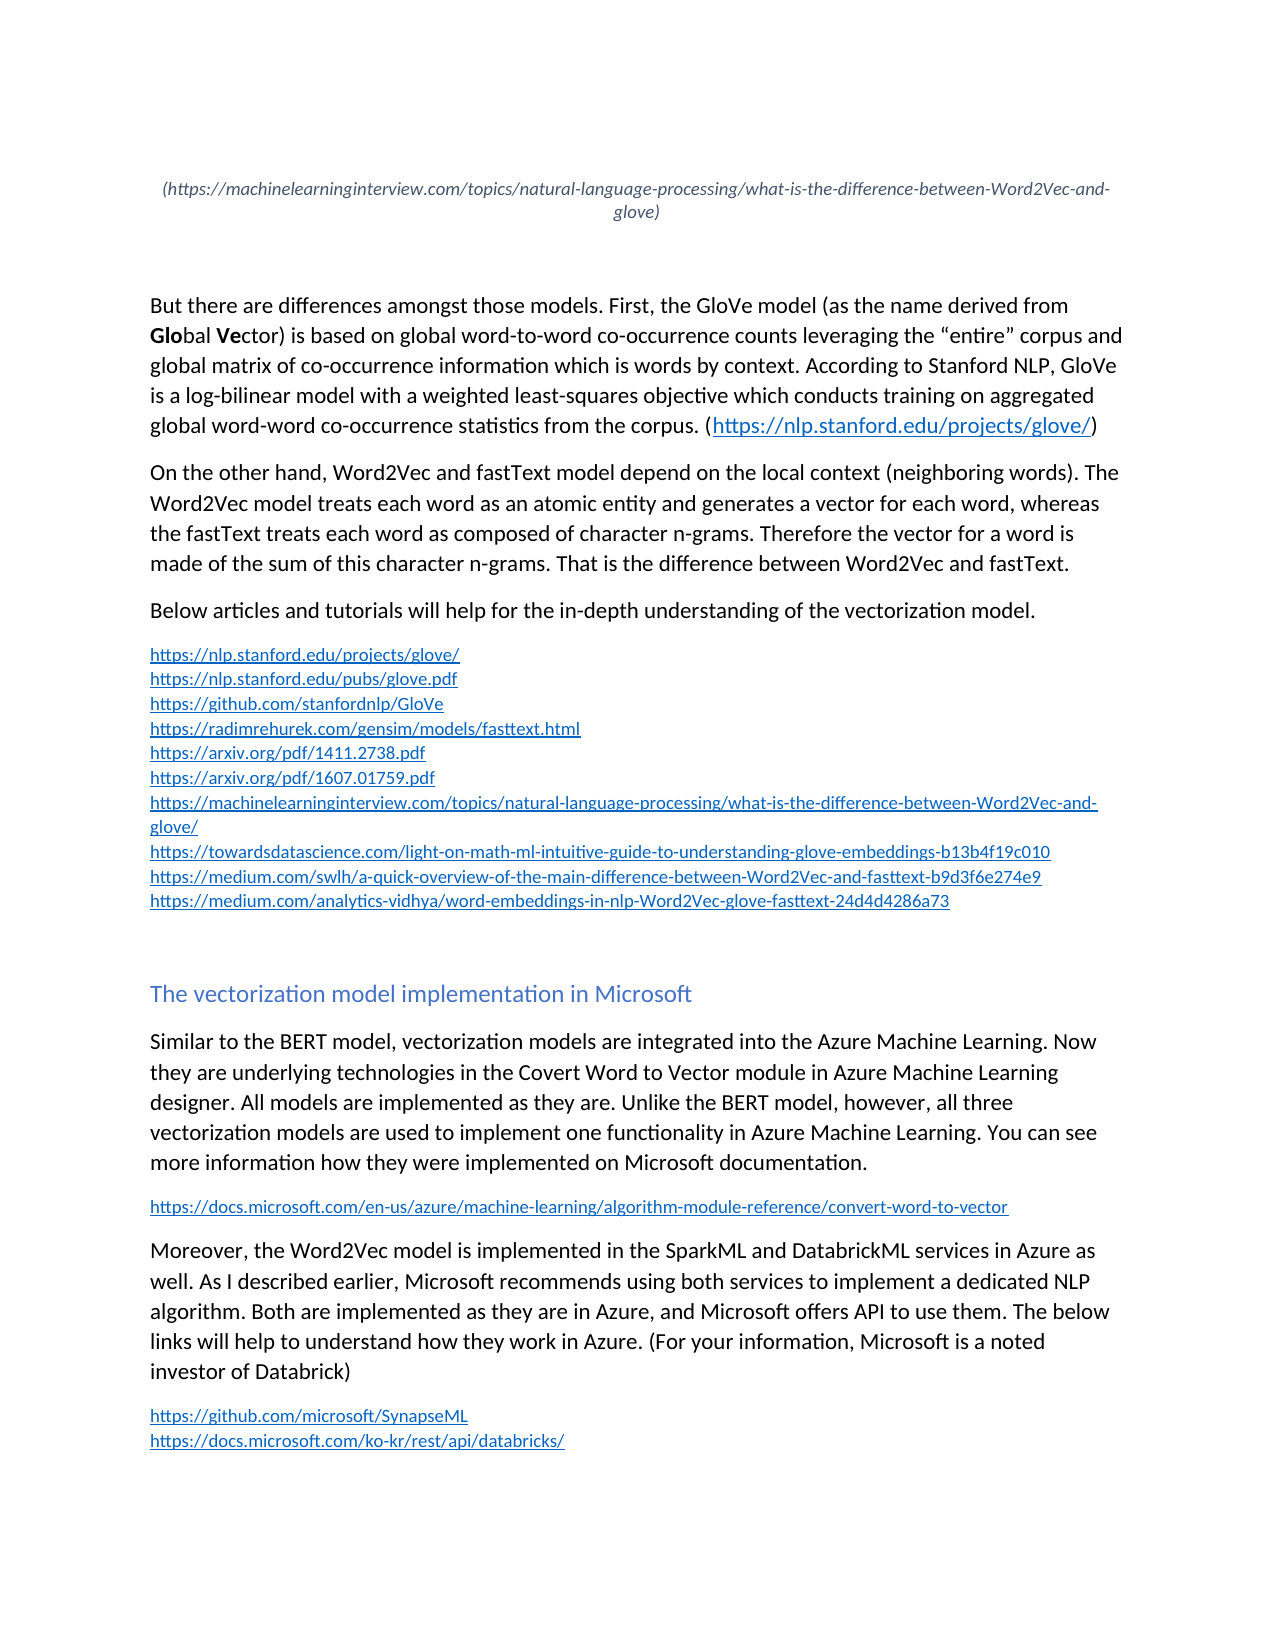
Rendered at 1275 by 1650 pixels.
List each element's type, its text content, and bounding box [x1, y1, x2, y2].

text But there are differences amongst those models. First, the GloVe model (as the name derived from Global Vector) is based on global word-to-word co-occurrence counts leveraging the “entire” corpus and global matrix of co-occurrence information which is words by context. According to Stanford NLP, GloVe is a log-bilinear model with a weighted least-squares objective which conducts training on aggregated global word-word co-occurrence statistics from the corpus. (https://nlp.stanford.edu/projects/glove/) [150, 291, 1125, 439]
text Moreover, the Word2Vec model is implemented in the SparkML and DatabrickML services in Azure as well. As I described earlier, Microsoft recommends using both services to implement a dedicated NLP algorithm. Both are implemented as they are in Azure, and Microsoft offers API to use them. The below links will help to understand how they work in Azure. (For your information, Microsoft is a noted investor of Databrick) [150, 1237, 1125, 1385]
text Similar to the BERT model, vectorization models are integrated into the Azure Machine Learning. Now they are underlying technologies in the Covert Word to Vector module in Azure Machine Learning designer. All models are implemented as they are. Unlike the BERT model, however, all three vectorization models are used to implement one functionality in Azure Machine Learning. You can see more information how they were implemented on Microsoft documentation. [150, 1027, 1125, 1176]
text https://github.com/microsoft/SynapseML https://docs.microsoft.com/ko-kr/rest/api/databricks/ [150, 1404, 1125, 1452]
text https://nlp.stanford.edu/projects/glove/ https://nlp.stanford.edu/pubs/glove.pdf https://github.com/stanfordnlp/GloVe https://radimrehurek.com/gensim/models/fasttext.html https://arxiv.org/pdf/1411.2738.pdf https://arxiv.org/pdf/1607.01759.pdf https://machinelearninginterview.com/topics/natural-language-processing/what-is-the-difference-between-Word2Vec-and-glove/ https://towardsdatascience.com/light-on-math-ml-intuitive-guide-to-understanding-glove-embeddings-b13b4f19c010 https://medium.com/swlh/a-quick-overview-of-the-main-difference-between-Word2Vec-and-fasttext-b9d3f6e274e9 https://medium.com/analytics-vidhya/word-embeddings-in-nlp-Word2Vec-glove-fasttext-24d4d4286a73 [150, 643, 1125, 913]
text On the other hand, Word2Vec and fastText model depend on the local context (neighboring words). The Word2Vec model treats each word as an atomic entity and generates a vector for each word, whereas the fastText treats each word as composed of character n-grams. Therefore the vector for a word is made of the sum of this character n-grams. That is the difference between Word2Vec and fastText. [150, 458, 1125, 577]
text Below articles and tutorials will help for the in-depth understanding of the vectorization model. [150, 596, 1125, 624]
text (https://machinelearninginterview.com/topics/natural-language-processing/what-is-the-difference-between-Word2Vec-and-glove) [150, 177, 1125, 223]
text The vectorization model implementation in Microsoft [150, 978, 1125, 1008]
text https://docs.microsoft.com/en-us/azure/machine-learning/algorithm-module-reference/convert-word-to-vector [150, 1195, 1125, 1218]
